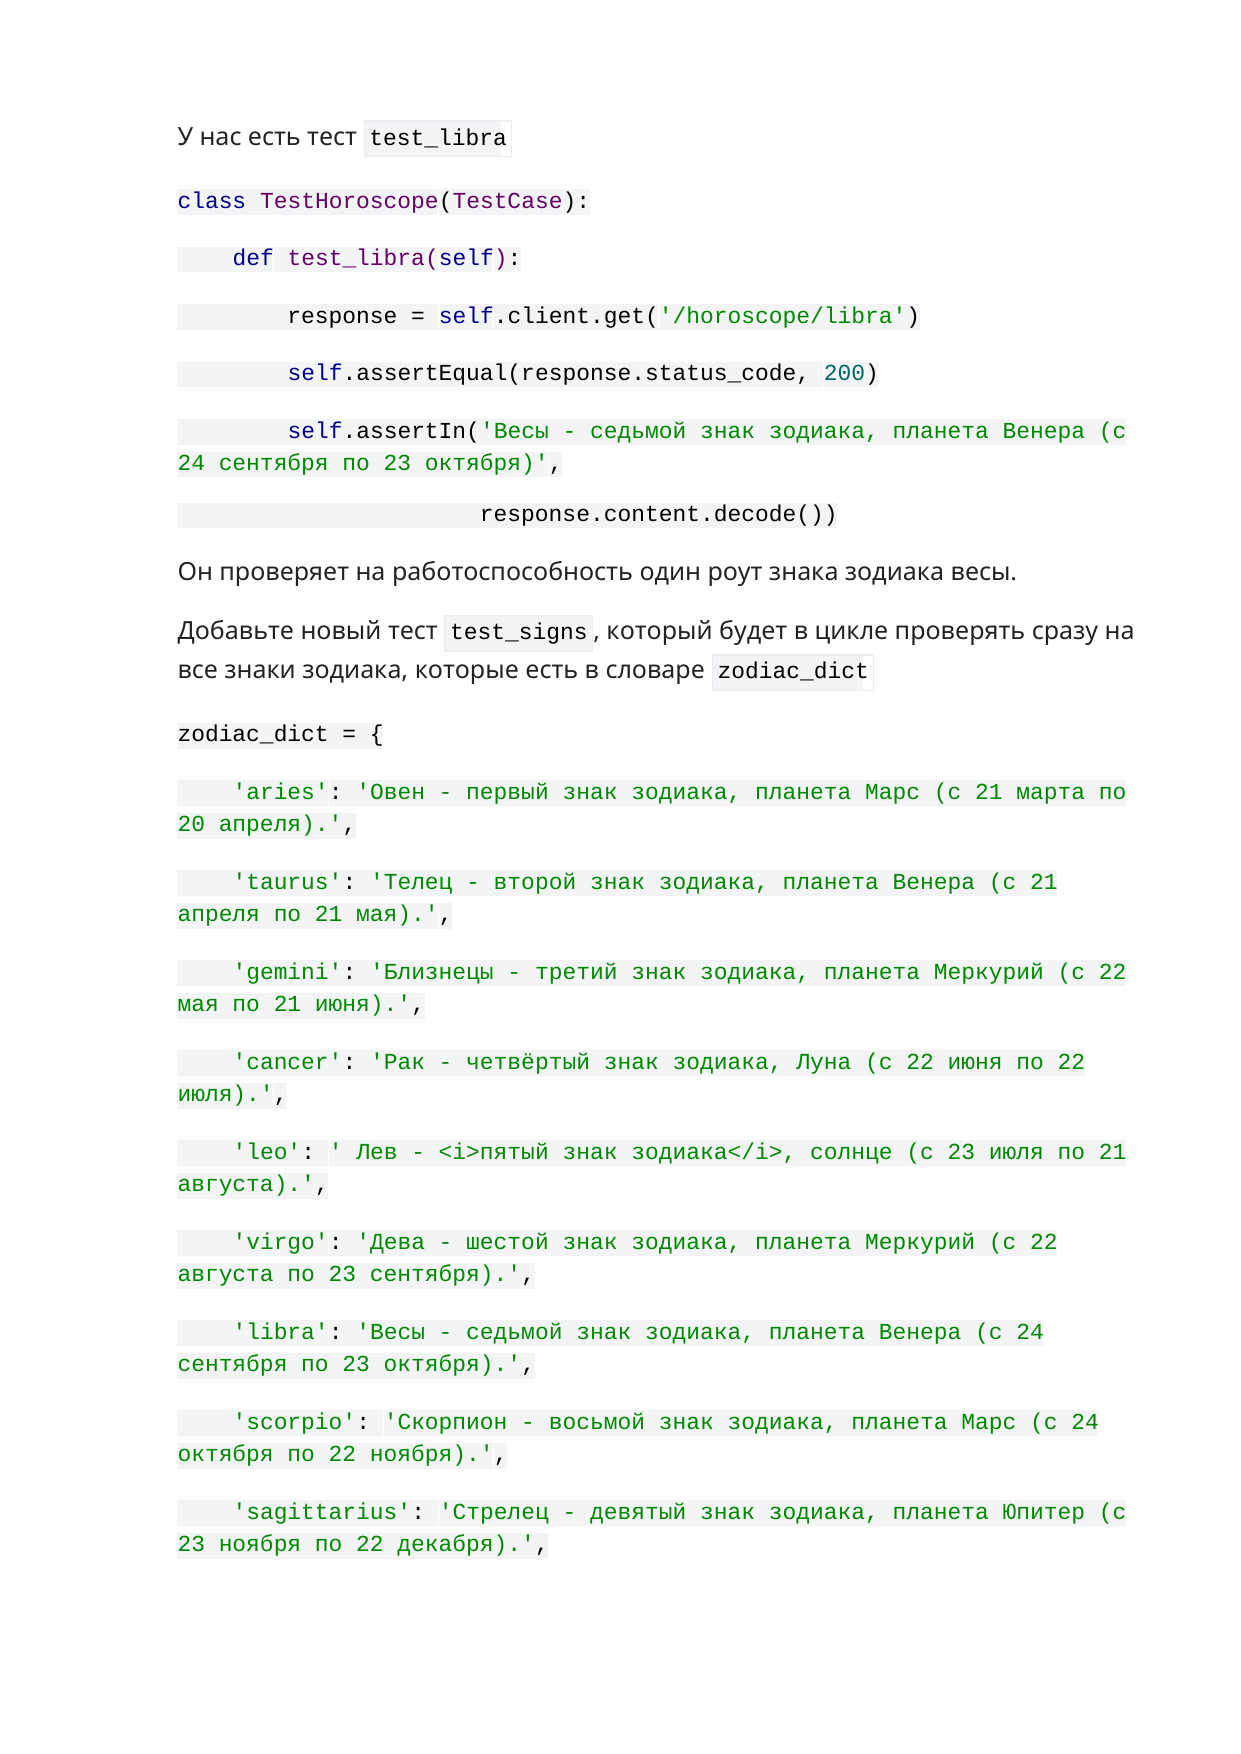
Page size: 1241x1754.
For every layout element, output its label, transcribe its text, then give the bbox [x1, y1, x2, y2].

text def test_libra(self): [177, 240, 1152, 272]
text 'leo': ' Лев - <i>пятый знак зодиака</i>, солнце (с 23 июля по 21 августа).', [177, 1134, 1152, 1199]
text self.assertEqual(response.status_code, 200) [177, 355, 1152, 387]
text class TestHoroscope(TestCase): [177, 182, 1152, 215]
text 'libra': 'Весы - седьмой знак зодиака, планета Венера (с 24 сентября по 23 октября).', [177, 1314, 1152, 1379]
text 'virgo': 'Дева - шестой знак зодиака, планета Меркурий (с 22 августа по 23 сентября).', [177, 1224, 1152, 1289]
text zodiac_dict = { [177, 716, 1152, 749]
text 'gemini': 'Близнецы - третий знак зодиака, планета Меркурий (с 22 мая по 21 июня).', [177, 954, 1152, 1019]
text 'scorpio': 'Скорпион - восьмой знак зодиака, планета Марс (с 24 октября по 22 ноября).', [177, 1404, 1152, 1469]
text response = self.client.get('/horoscope/libra') [177, 297, 1152, 330]
text У нас есть тест test_libra [177, 118, 1152, 157]
text response.content.decode()) [177, 502, 1152, 528]
text 'sagittarius': 'Стрелец - девятый знак зодиака, планета Юпитер (с 23 ноября по 22 декабря).', [177, 1494, 1152, 1559]
text self.assertIn('Весы - седьмой знак зодиака, планета Венера (с 24 сентября по 23 октября)', [177, 412, 1152, 477]
text 'cancer': 'Рак - четвёртый знак зодиака, Луна (с 22 июня по 22 июля).', [177, 1044, 1152, 1109]
text 'aries': 'Овен - первый знак зодиака, планета Марс (с 21 марта по 20 апреля).', [177, 774, 1152, 839]
text Он проверяет на работоспособность один роут знака зодиака весы. [177, 553, 1152, 587]
text 'taurus': 'Телец - второй знак зодиака, планета Венера (с 21 апреля по 21 мая).', [177, 864, 1152, 929]
text Добавьте новый тест test_signs, который будет в цикле проверять сразу на все знаки зодиака, которые есть в словаре zodiac_dict [177, 612, 1152, 691]
